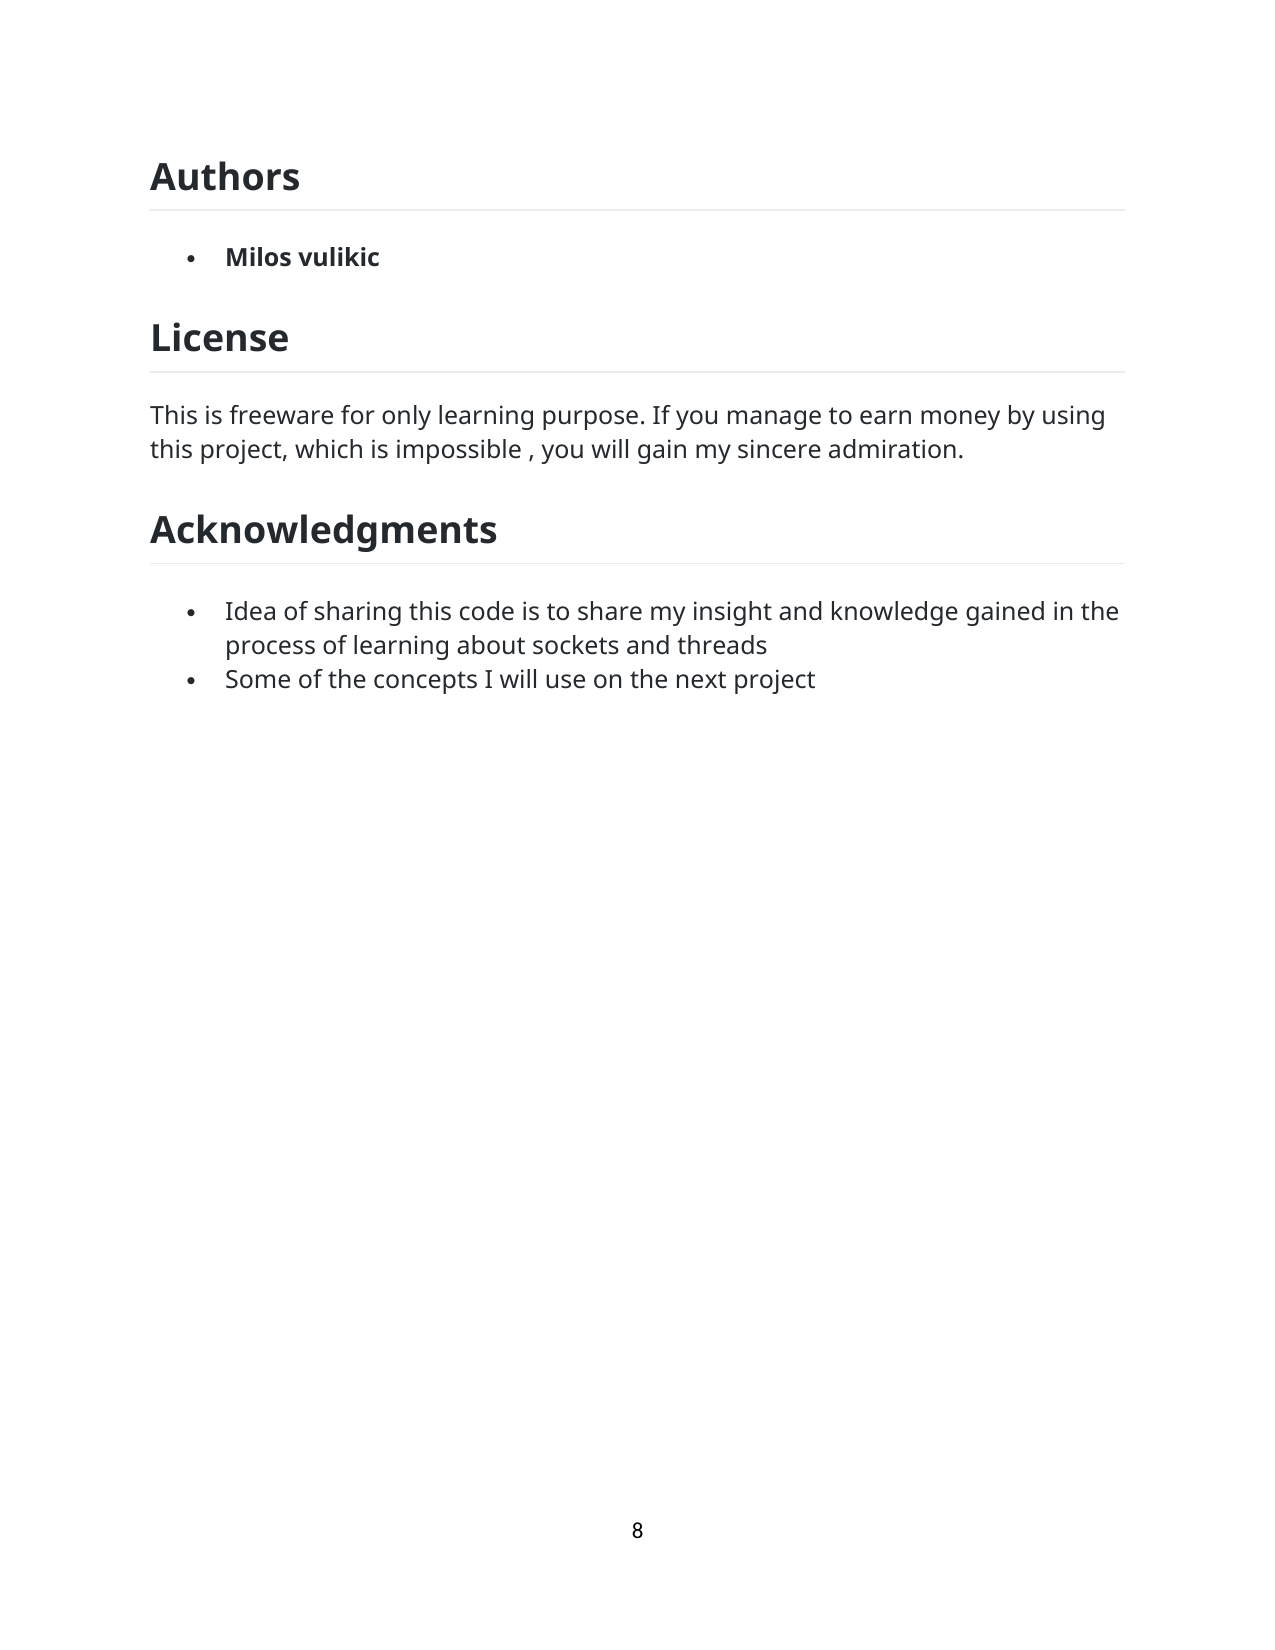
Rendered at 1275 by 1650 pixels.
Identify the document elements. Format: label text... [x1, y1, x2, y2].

list Idea of sharing this code is to share my insight and knowledge gained in the process of learning about sockets and threads [187, 593, 1125, 661]
list Milos vulikic [187, 240, 1125, 274]
text This is freeware for only learning purpose. If you manage to earn money by using this project, which is impossible , you will gain my sincere admiration. [150, 398, 1125, 466]
text Acknowledgments [150, 503, 1125, 563]
list Some of the concepts I will use on the next project [187, 661, 1125, 696]
text Authors [150, 150, 1125, 209]
text License [150, 312, 1125, 371]
